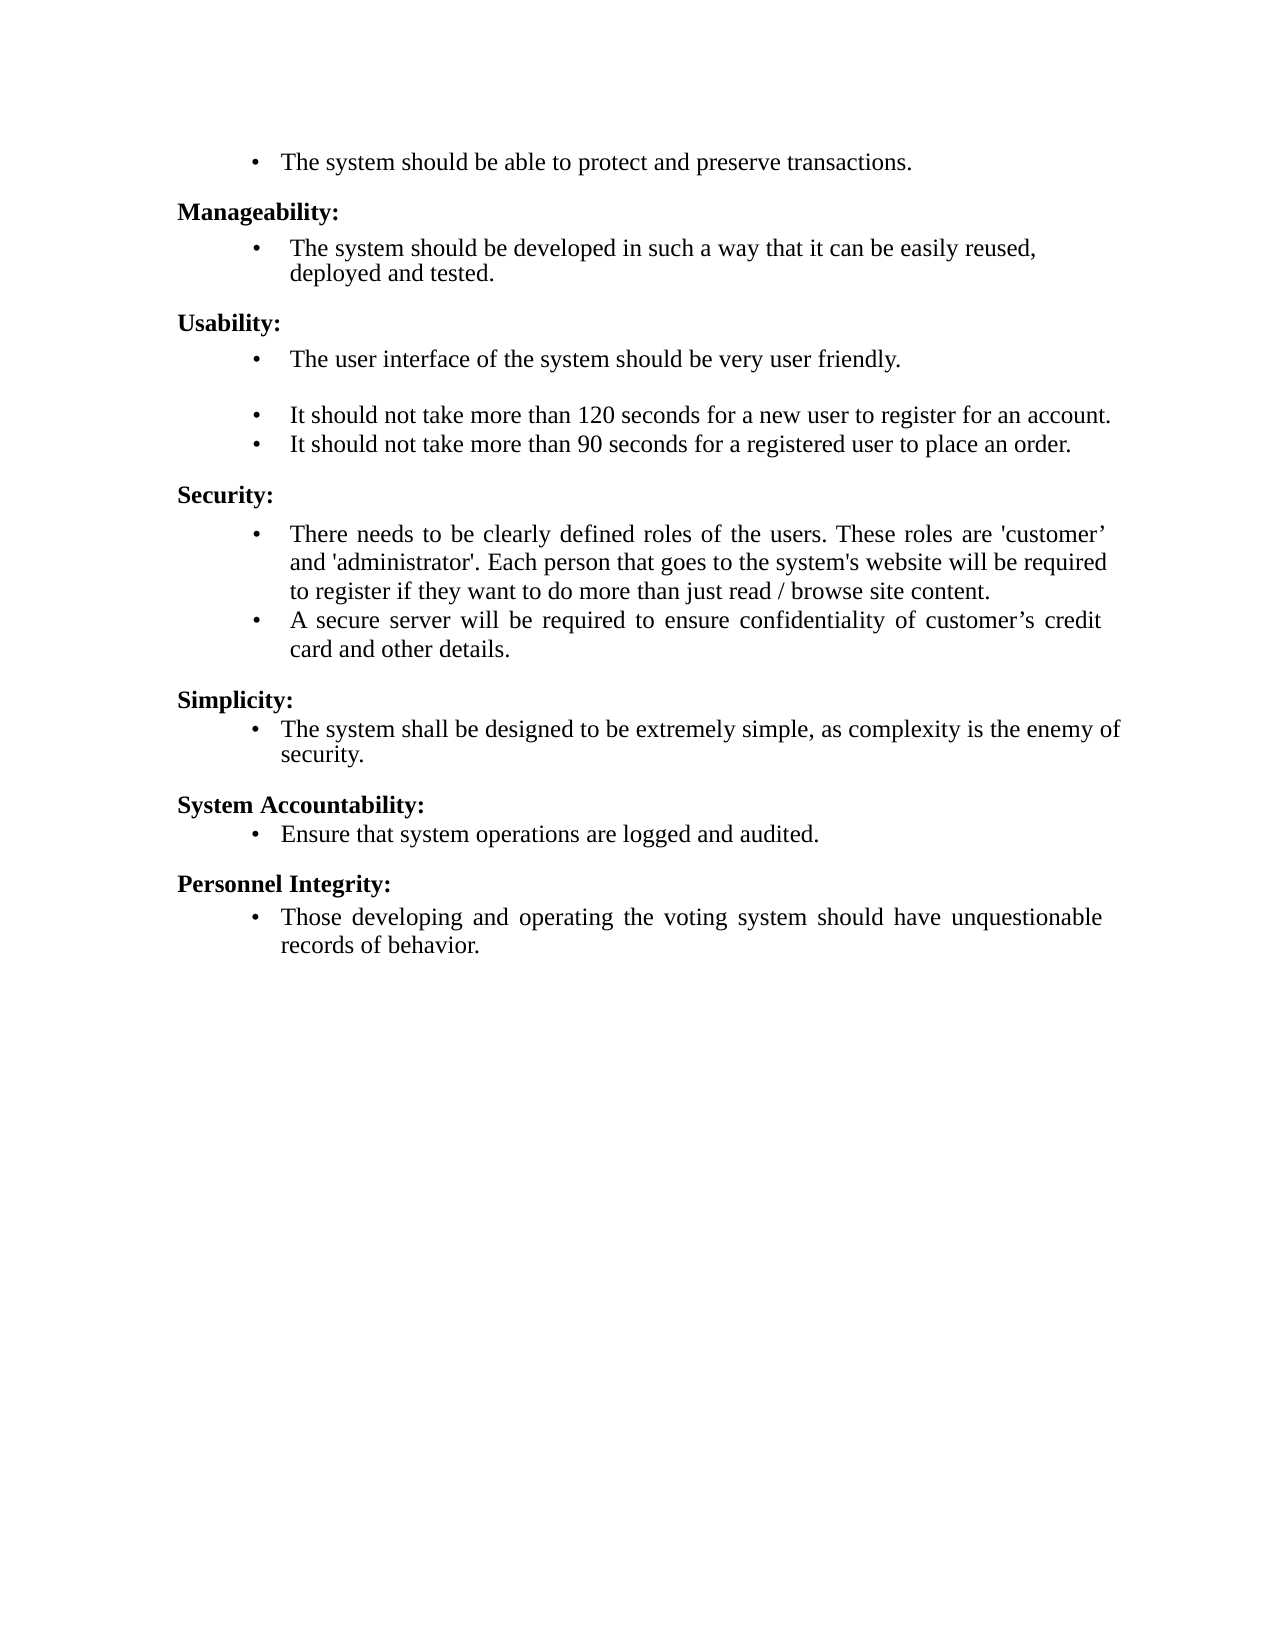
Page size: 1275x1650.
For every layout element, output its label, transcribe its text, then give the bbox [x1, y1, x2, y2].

list It should not take more than 120 seconds for a new user to register for an account. [252, 404, 1125, 429]
list A secure server will be required to ensure confidentiality of customer’s credit card and other details. [252, 605, 1102, 663]
list The system should be able to protect and preserve transactions. [251, 150, 1125, 175]
text Manageability: [177, 201, 1125, 226]
list The user interface of the system should be very user friendly. [252, 347, 1125, 372]
text Usability: [177, 312, 1125, 337]
list Ensure that system operations are logged and audited. [251, 822, 1125, 847]
list There needs to be clearly defined roles of the users. These roles are 'customer’ and 'administrator'. Each person that goes to the system's website will be required to register if they want to do more than just read / browse site content. [252, 519, 1108, 605]
text Simplicity: [177, 688, 1125, 713]
list Those developing and operating the voting system should have unquestionable records of behavior. [251, 902, 1102, 960]
list The system shall be designed to be extremely simple, as complexity is the enemy of security. [251, 718, 1125, 768]
text System Accountability: [177, 793, 1125, 818]
text Personnel Integrity: [177, 872, 1125, 897]
text Security: [177, 483, 1125, 508]
list The system should be developed in such a way that it can be easily reused, deployed and tested. [252, 236, 1125, 286]
list It should not take more than 90 seconds for a registered user to place an order. [252, 433, 1125, 458]
